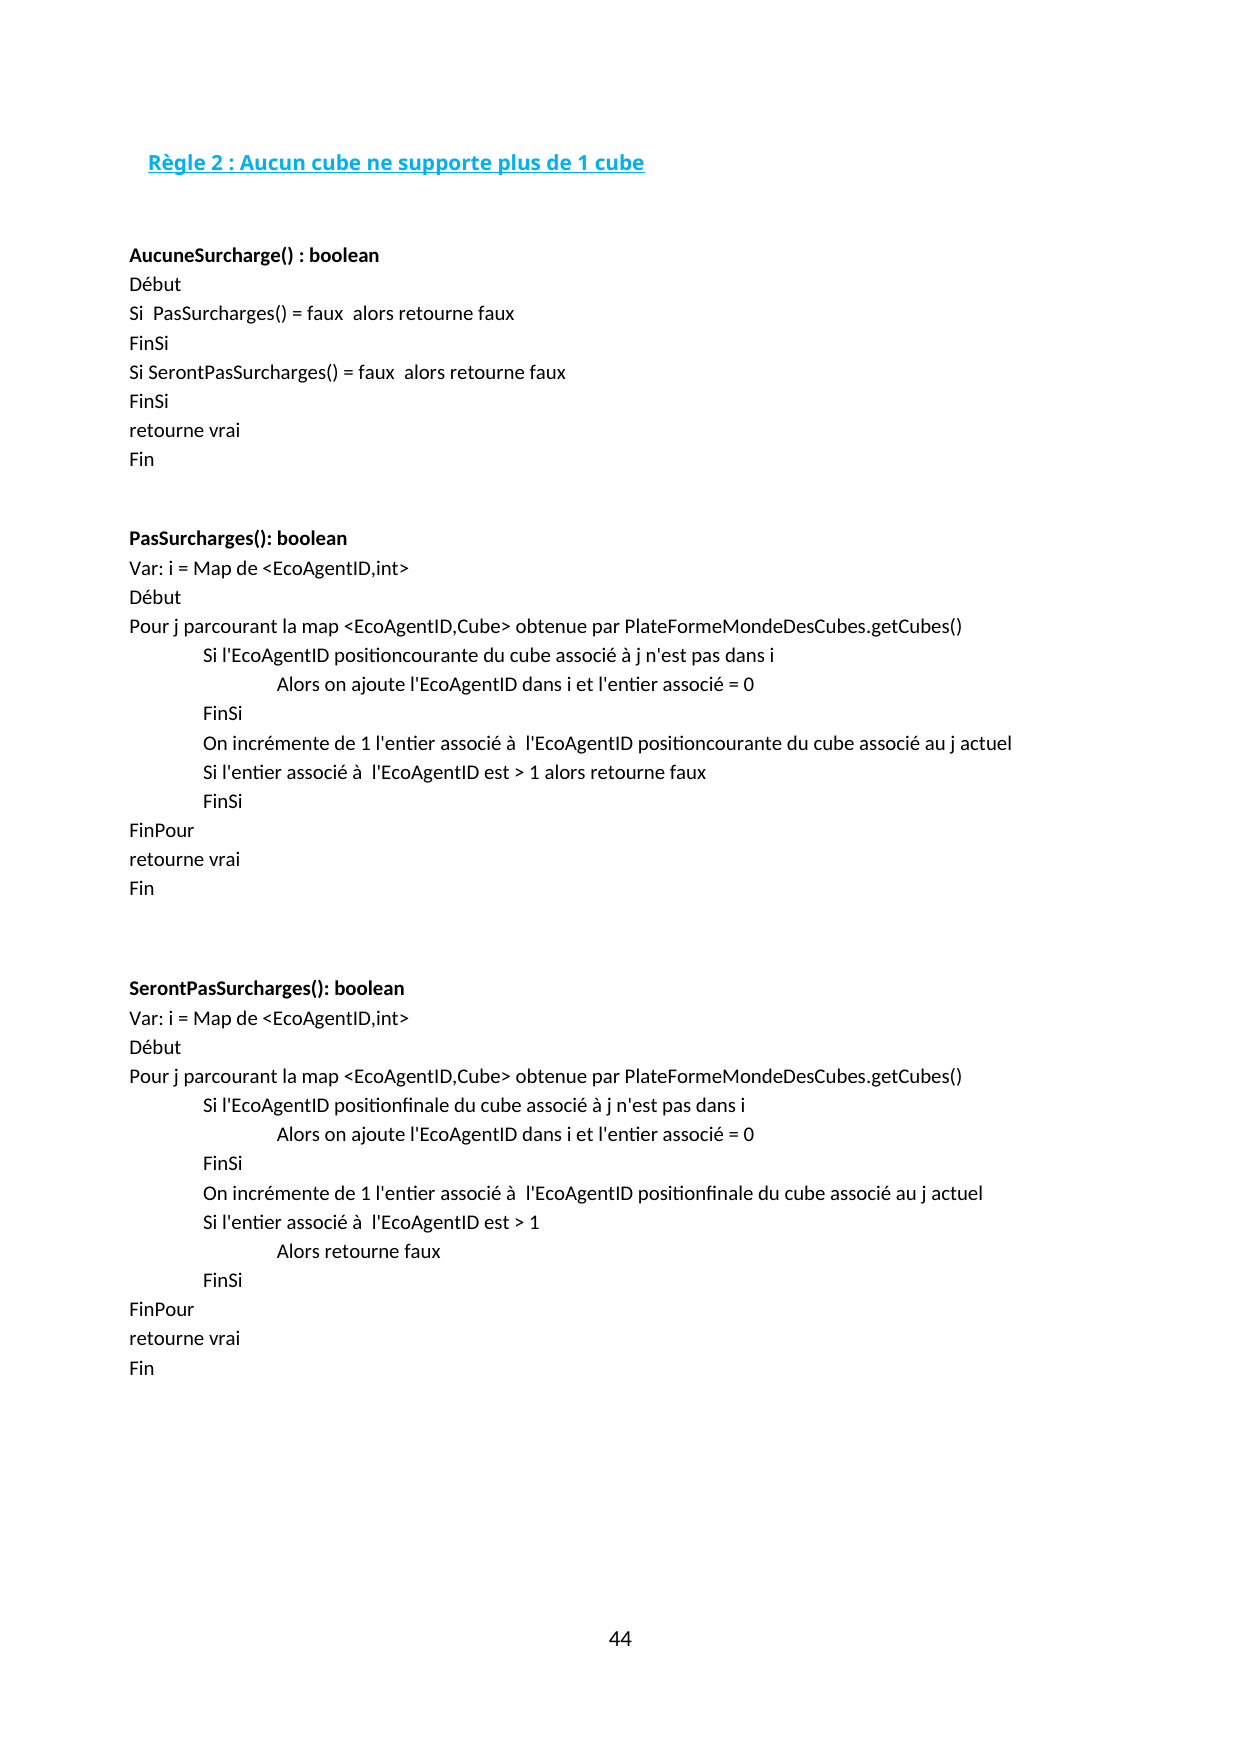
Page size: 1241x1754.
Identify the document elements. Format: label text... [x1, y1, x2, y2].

text Règle 2 : Aucun cube ne supporte plus de 1 cube [148, 148, 1093, 176]
